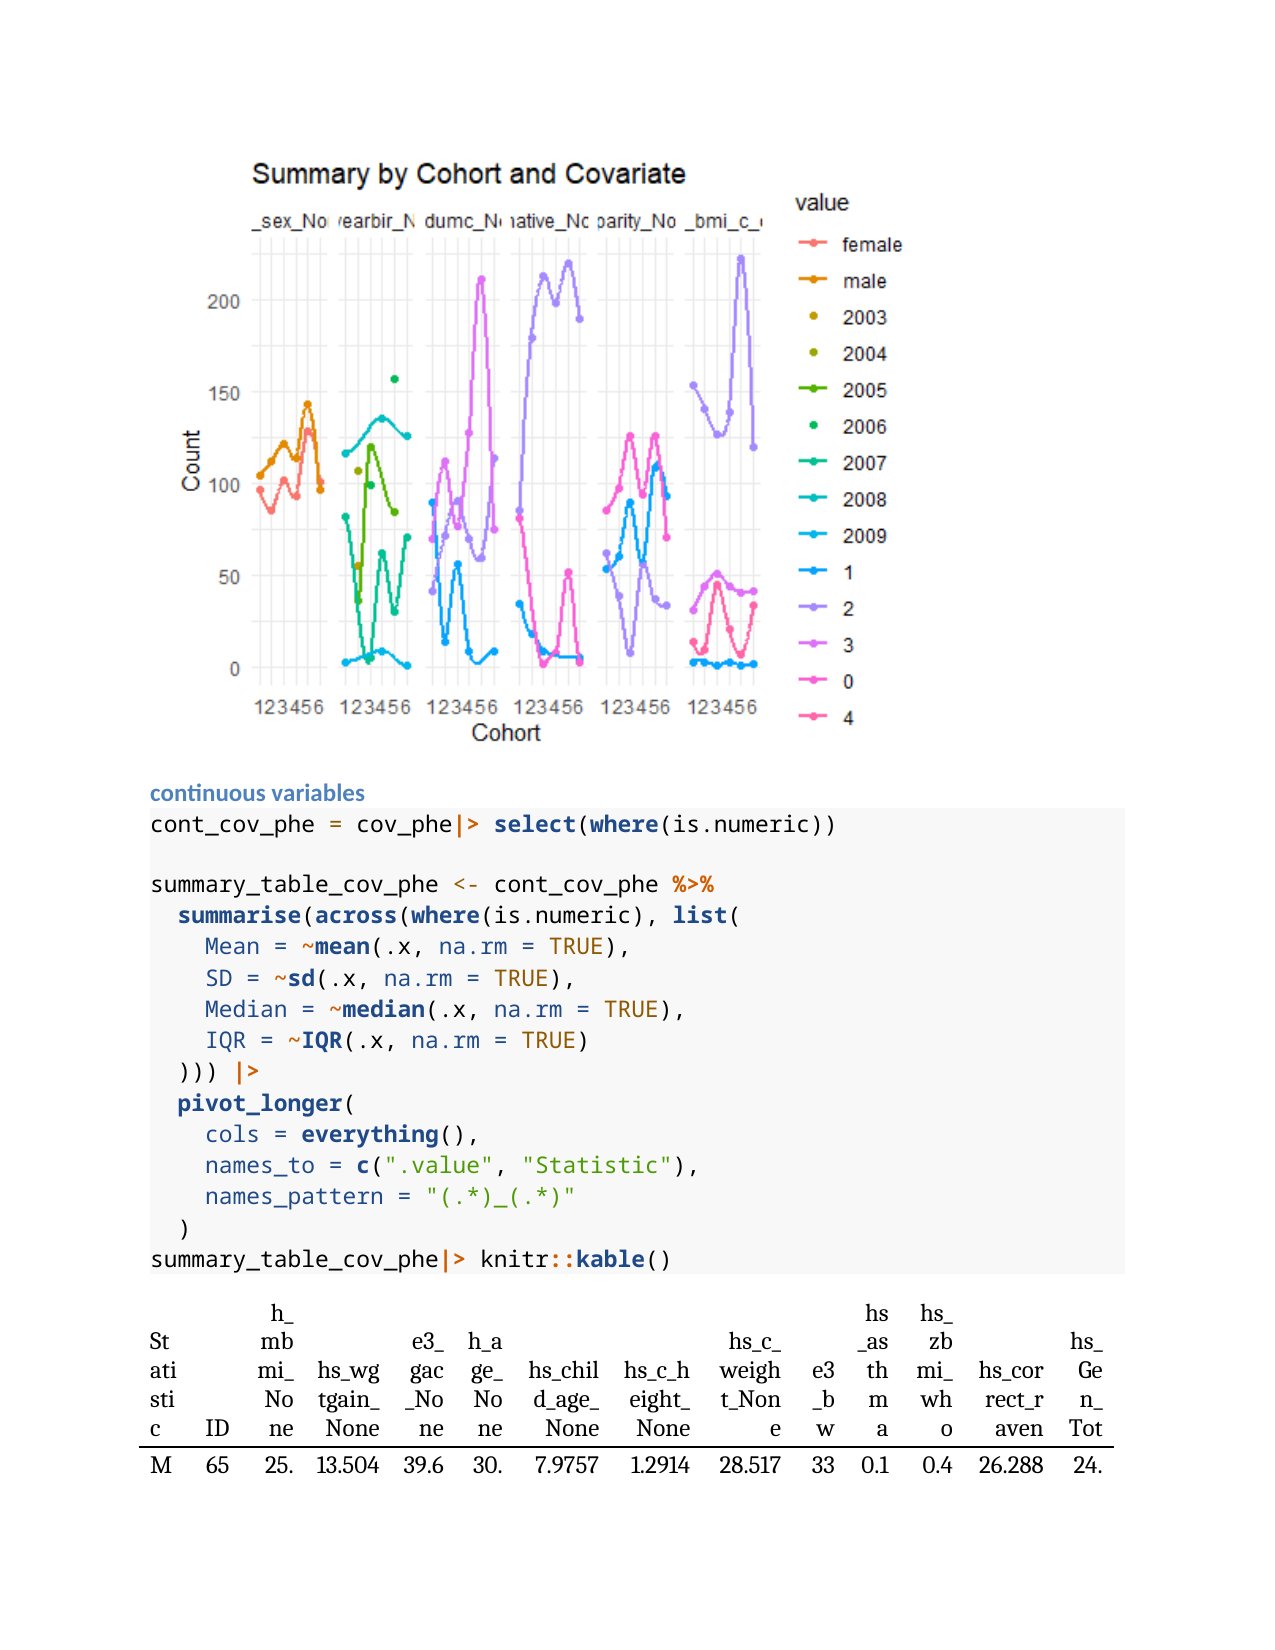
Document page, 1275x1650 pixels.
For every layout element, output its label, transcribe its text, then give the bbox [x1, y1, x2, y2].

table_cell 26.28824 [964, 1448, 1055, 1480]
table_header hs_wgtgain_None [305, 1295, 391, 1446]
table_cell 28.517218 [701, 1448, 792, 1480]
table_header hs_asthma [846, 1295, 899, 1446]
table_header Statistic [139, 1295, 192, 1446]
table_header e3_bw [792, 1295, 846, 1446]
table_cell 25.030708 [241, 1448, 305, 1480]
subtitle continuous variables [150, 777, 1125, 808]
table_header h_mbmi_None [241, 1295, 305, 1446]
table_header e3_gac_None [391, 1295, 455, 1446]
table_header hs_c_weight_None [701, 1295, 792, 1446]
table_cell 0.1091468 [846, 1448, 899, 1480]
table_cell Mean [139, 1448, 192, 1480]
table_cell 1.2914643 [610, 1448, 701, 1480]
table_header hs_Gen_Tot [1055, 1295, 1114, 1446]
table_cell 39.625673 [391, 1448, 455, 1480]
table_header ID [192, 1295, 241, 1446]
table_header h_age_None [455, 1295, 514, 1446]
table_cell 3389.3021 [792, 1448, 846, 1480]
picture [168, 150, 927, 757]
table_header hs_correct_raven [964, 1295, 1055, 1446]
text cont_cov_phe = cov_phe|> select(where(is.numeric)) summary_table_cov_phe <- cont_cov_phe %>% summarise(across(where(is.numeric), list( Mean = ~mean(.x, na.rm = TRUE), SD = ~sd(.x, na.rm = TRUE), Median = ~median(.x, na.rm = TRUE), IQR = ~IQR(.x, na.rm = TRUE) ))) |> pivot_longer( cols = everything(), names_to = c(".value", "Statistic"), names_pattern = "(.*)_(.*)" ) summary_table_cov_phe|> knitr::kable() [150, 808, 1125, 1274]
table_cell 30.795058 [455, 1448, 514, 1480]
table_header hs_zbmi_who [900, 1295, 964, 1446]
table_cell 24.37672 [1055, 1448, 1114, 1480]
table_cell 13.504842 [305, 1448, 391, 1480]
table_cell 0.403236 [900, 1448, 964, 1480]
table_cell 7.975708 [514, 1448, 610, 1480]
table_header hs_child_age_None [514, 1295, 610, 1446]
table_cell 651.0000 [192, 1448, 241, 1480]
table_header hs_c_height_None [610, 1295, 701, 1446]
